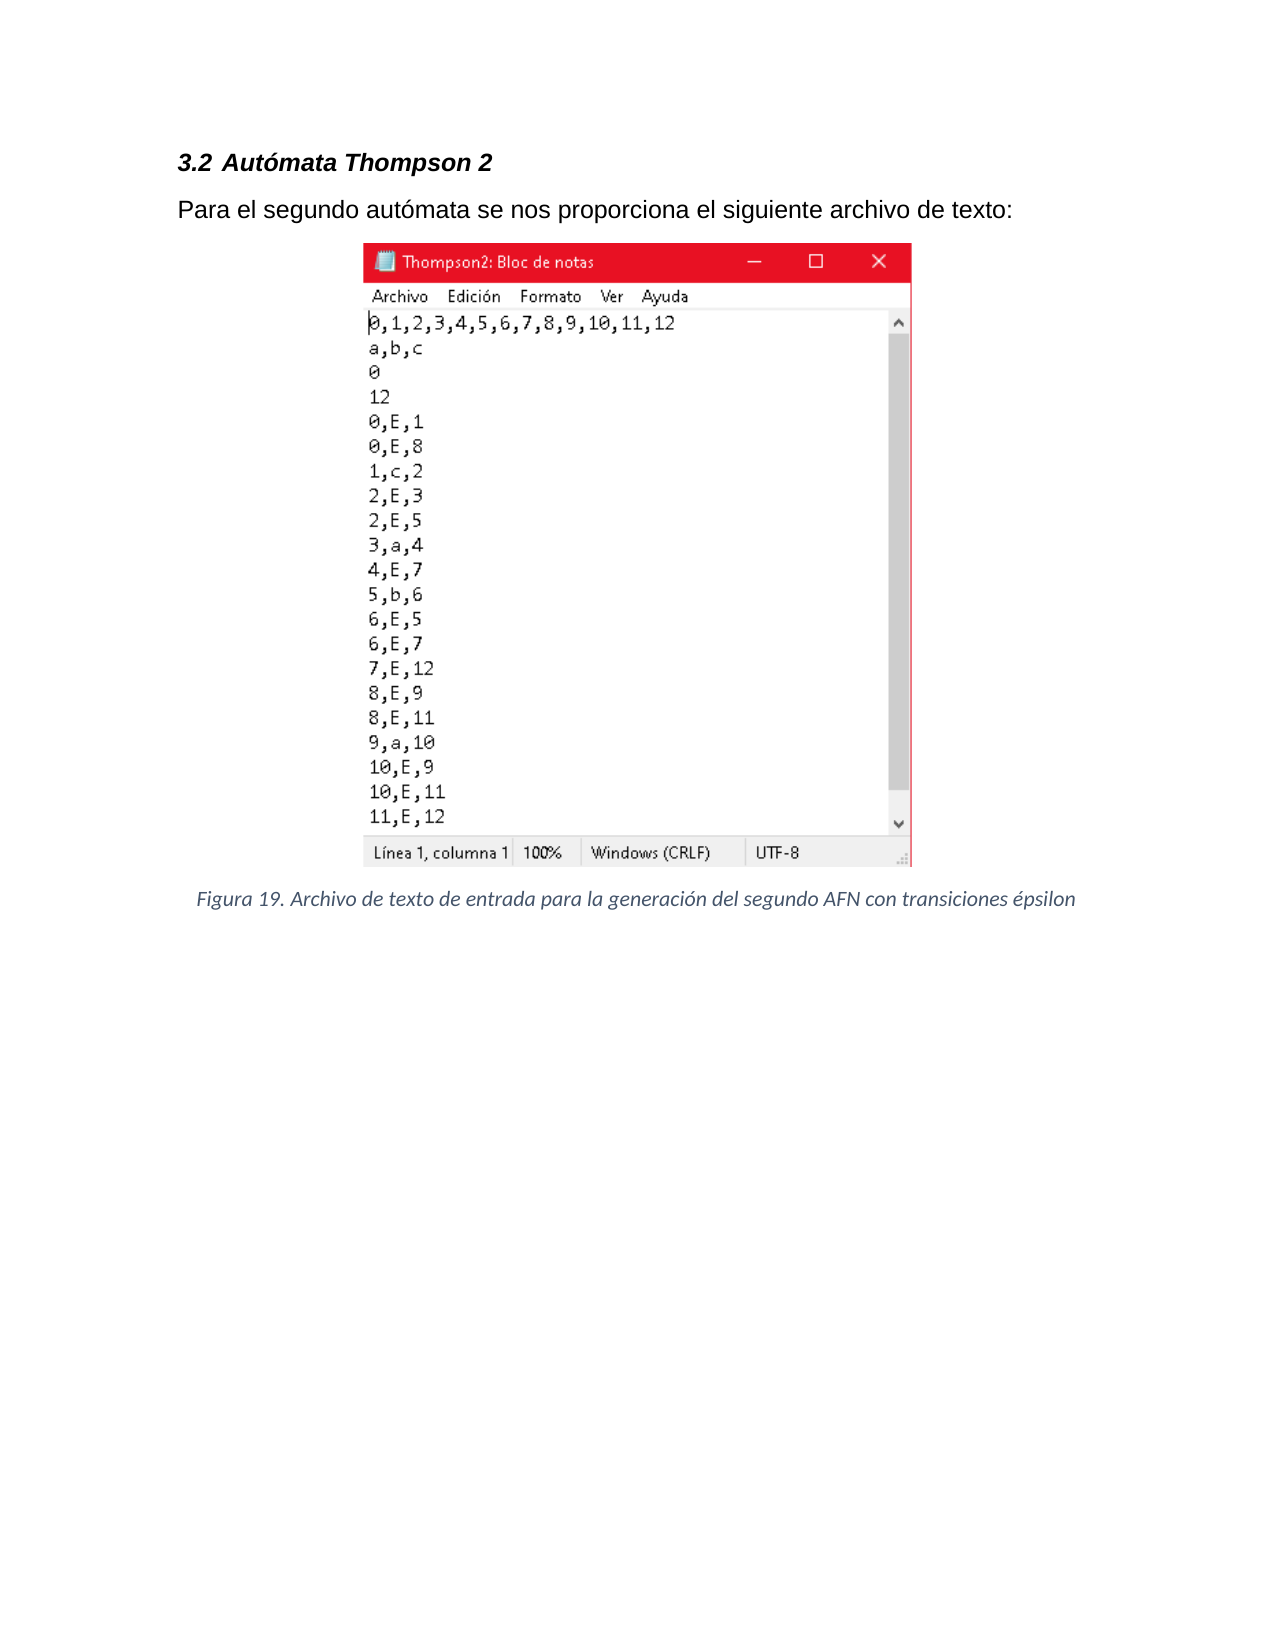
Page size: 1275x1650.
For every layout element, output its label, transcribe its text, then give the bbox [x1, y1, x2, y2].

picture [363, 243, 912, 867]
text Para el segundo autómata se nos proporciona el siguiente archivo de texto: [177, 195, 1098, 224]
list Autómata Thompson 2 [177, 148, 1098, 176]
text Figura 19. Archivo de texto de entrada para la generación del segundo AFN con transiciones épsilon [177, 886, 1098, 912]
